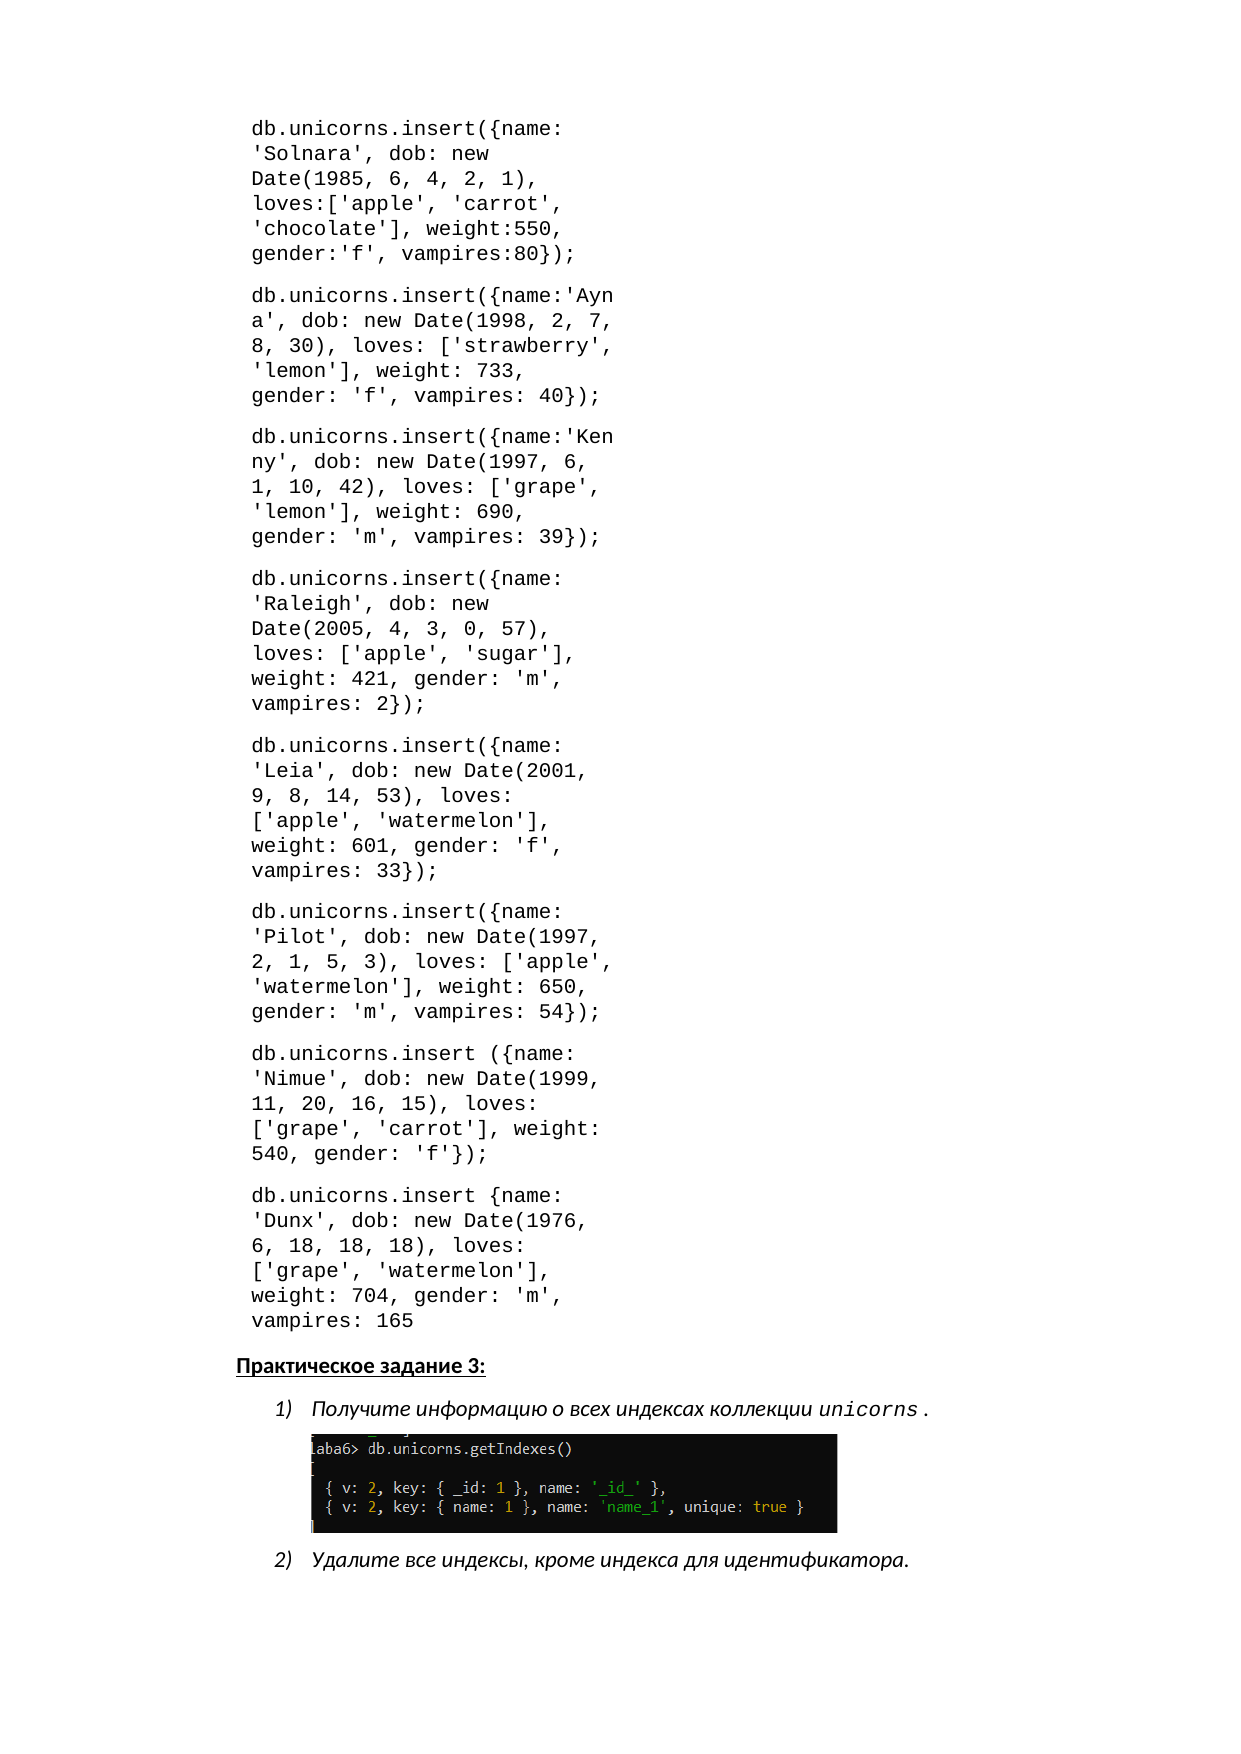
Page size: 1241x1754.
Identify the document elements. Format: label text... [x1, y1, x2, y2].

text db.unicorns.insert({name: 'Solnara', dob: new Date(1985, 6, 4, 2, 1), loves:['apple', 'carrot', 'chocolate'], weight:550, gender:'f', vampires:80}); [251, 118, 620, 267]
text db.unicorns.insert({name: 'Raleigh', dob: new Date(2005, 4, 3, 0, 57), loves: ['apple', 'sugar'], weight: 421, gender: 'm', vampires: 2}); [251, 568, 620, 717]
text db.unicorns.insert ({name: 'Nimue', dob: new Date(1999, 11, 20, 16, 15), loves: ['grape', 'carrot'], weight: 540, gender: 'f'}); [251, 1043, 620, 1167]
text db.unicorns.insert({name: 'Leia', dob: new Date(2001, 9, 8, 14, 53), loves: ['apple', 'watermelon'], weight: 601, gender: 'f', vampires: 33}); [251, 735, 620, 883]
text db.unicorns.insert({name: 'Pilot', dob: new Date(1997, 2, 1, 5, 3), loves: ['apple', 'watermelon'], weight: 650, gender: 'm', vampires: 54}); [251, 901, 620, 1025]
text db.unicorns.insert({name:'Ayna', dob: new Date(1998, 2, 7, 8, 30), loves: ['strawberry', 'lemon'], weight: 733, gender: 'f', vampires: 40}); [251, 285, 620, 408]
text Практическое задание 3: [177, 1351, 1152, 1379]
text db.unicorns.insert({name:'Kenny', dob: new Date(1997, 6, 1, 10, 42), loves: ['grape', 'lemon'], weight: 690, gender: 'm', vampires: 39}); [251, 426, 620, 550]
picture [311, 1434, 838, 1533]
list Удалите все индексы, кроме индекса для идентификатора. [274, 1545, 1152, 1573]
text db.unicorns.insert {name: 'Dunx', dob: new Date(1976, 6, 18, 18, 18), loves: ['grape', 'watermelon'], weight: 704, gender: 'm', vampires: 165 [251, 1185, 620, 1333]
list Получите информацию о всех индексах коллекции unicorns . [274, 1394, 1152, 1422]
